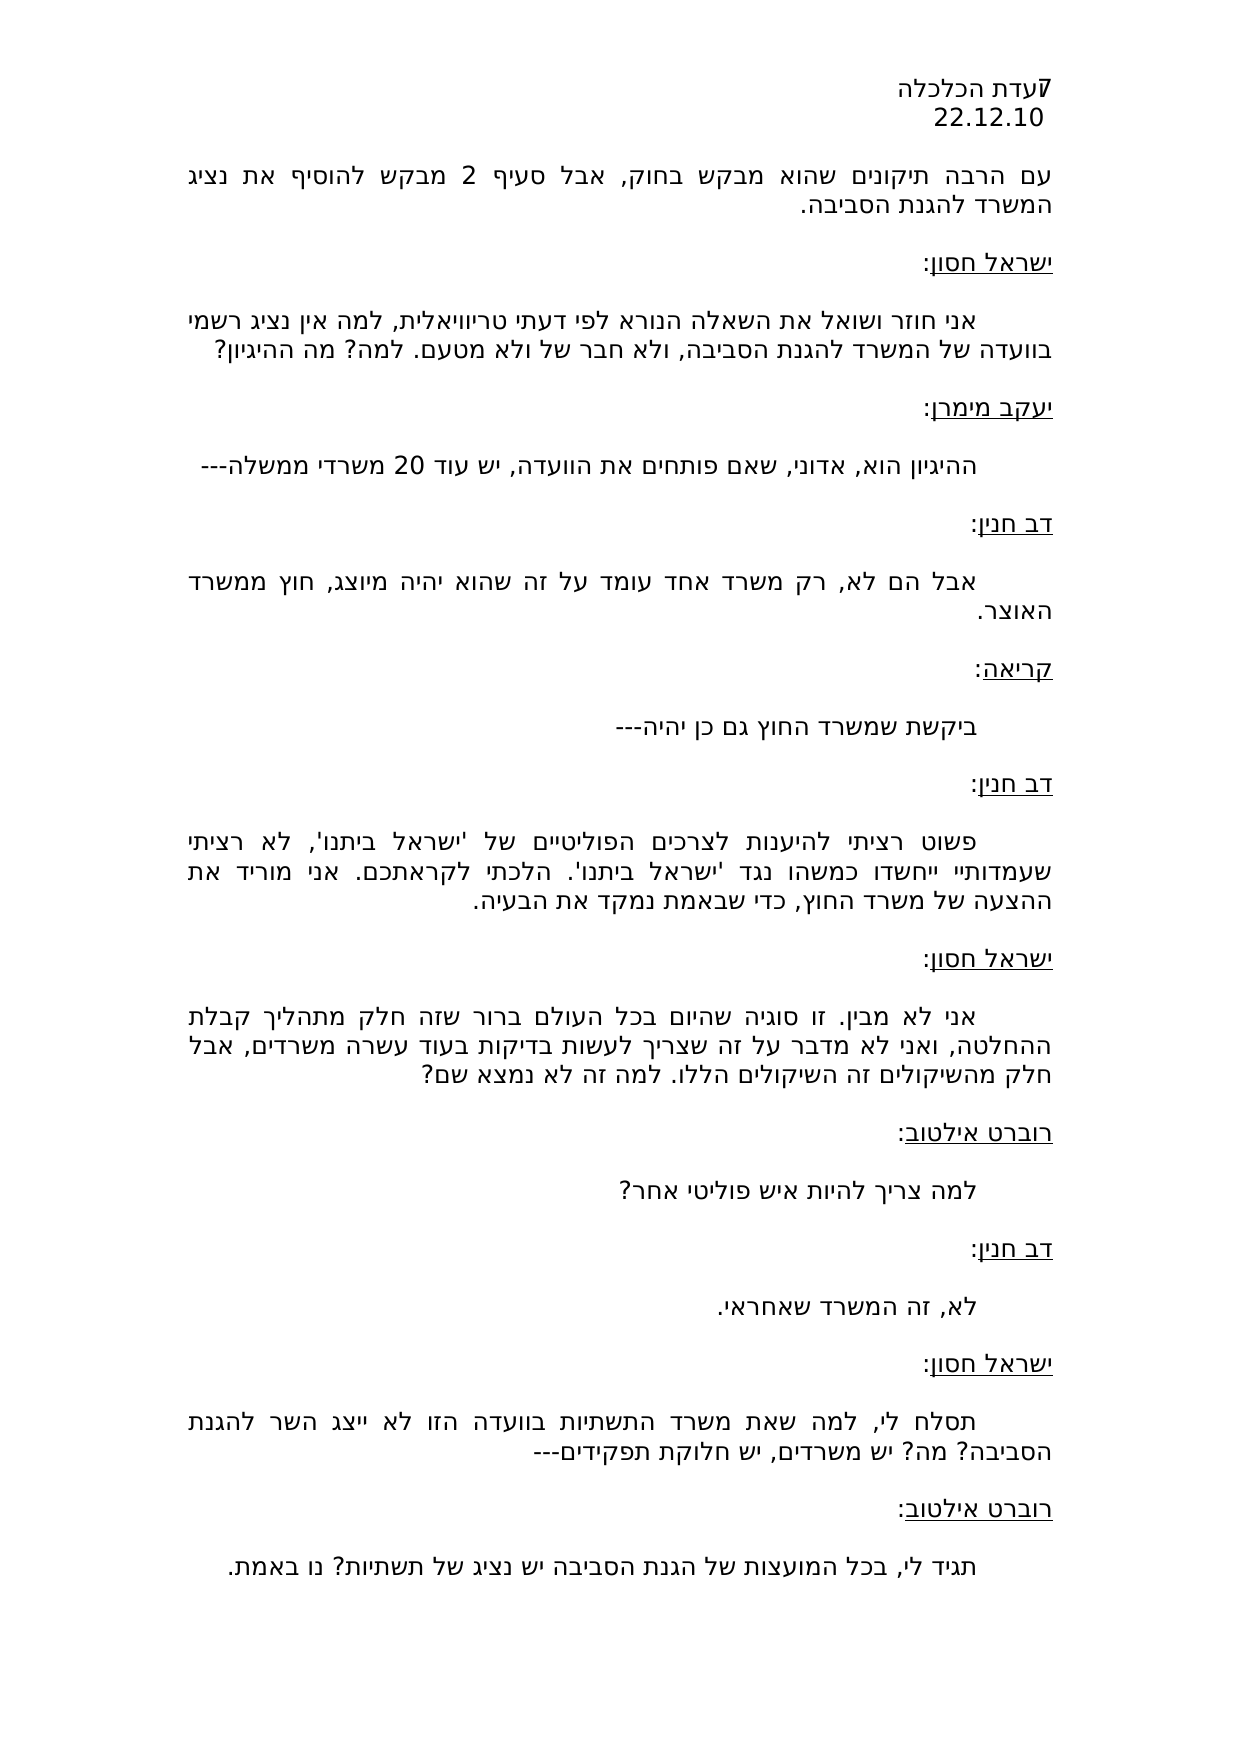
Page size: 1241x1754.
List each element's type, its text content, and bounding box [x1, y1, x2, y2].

text ביקשת שמשרד החוץ גם כן יהיה--- [187, 712, 1053, 741]
text למה צריך להיות איש פוליטי אחר? [187, 1176, 1053, 1205]
text רוברט אילטוב: [187, 1118, 1053, 1147]
text תגיד לי, בכל המועצות של הגנת הסביבה יש נציג של תשתיות? נו באמת. [187, 1552, 1053, 1582]
text ישראל חסון: [187, 944, 1053, 973]
text אני לא מבין. זו סוגיה שהיום בכל העולם ברור שזה חלק מתהליך קבלת ההחלטה, ואני לא מדבר על זה שצריך לעשות בדיקות בעוד עשרה משרדים, אבל חלק מהשיקולים זה השיקולים הללו. למה זה לא נמצא שם? [187, 1002, 1053, 1089]
text ההיגיון הוא, אדוני, שאם פותחים את הוועדה, יש עוד 20 משרדי ממשלה--- [187, 451, 1053, 480]
text אני חוזר ושואל את השאלה הנורא לפי דעתי טריוויאלית, למה אין נציג רשמי בוועדה של המשרד להגנת הסביבה, ולא חבר של ולא מטעם. למה? מה ההיגיון? [187, 306, 1053, 364]
text דב חנין: [187, 1234, 1053, 1263]
text פשוט רציתי להיענות לצרכים הפוליטיים של 'ישראל ביתנו', לא רציתי שעמדותיי ייחשדו כמשהו נגד 'ישראל ביתנו'. הלכתי לקראתכם. אני מוריד את ההצעה של משרד החוץ, כדי שבאמת נמקד את הבעיה. [187, 827, 1053, 915]
text תסלח לי, למה שאת משרד התשתיות בוועדה הזו לא ייצג השר להגנת הסביבה? מה? יש משרדים, יש חלוקת תפקידים--- [187, 1407, 1053, 1466]
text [187, 161, 1053, 219]
text ישראל חסון: [187, 248, 1053, 277]
text דב חנין: [187, 509, 1053, 538]
text רוברט אילטוב: [187, 1494, 1053, 1524]
text אבל הם לא, רק משרד אחד עומד על זה שהוא יהיה מיוצג, חוץ ממשרד האוצר. [187, 567, 1053, 625]
text דב חנין: [187, 769, 1053, 799]
text קריאה: [187, 654, 1053, 683]
text לא, זה המשרד שאחראי. [187, 1292, 1053, 1321]
text ישראל חסון: [187, 1349, 1053, 1379]
text יעקב מימרן: [187, 393, 1053, 422]
